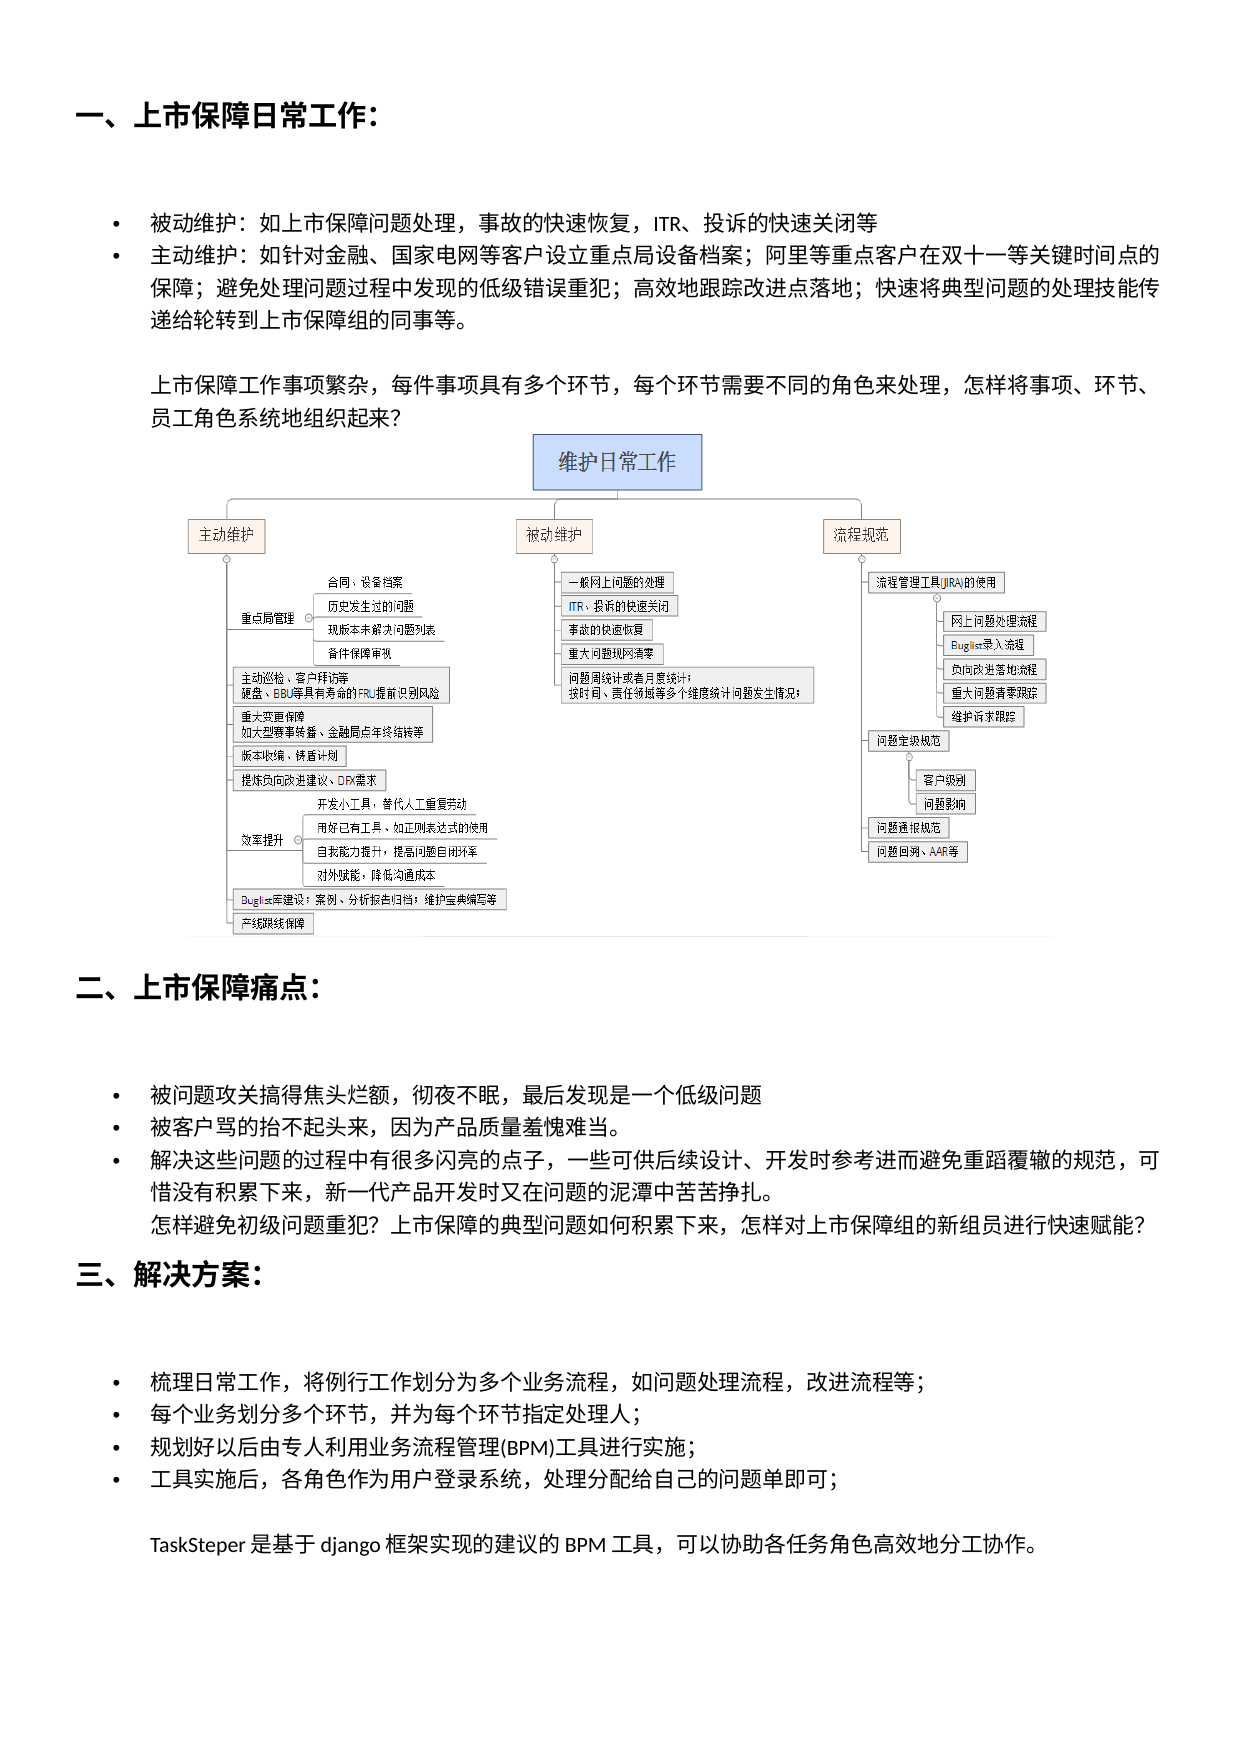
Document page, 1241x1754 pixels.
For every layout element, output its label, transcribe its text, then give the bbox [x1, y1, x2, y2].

text TaskSteper是基于django框架实现的建议的BPM工具，可以协助各任务角色高效地分工协作。 [150, 1527, 1165, 1559]
text 上市保障工作事项繁杂，每件事项具有多个环节，每个环节需要不同的角色来处理，怎样将事项、环节、员工角色系统地组织起来？ [150, 368, 1165, 433]
list 被问题攻关搞得焦头烂额，彻夜不眠，最后发现是一个低级问题 [112, 1077, 1165, 1110]
list 工具实施后，各角色作为用户登录系统，处理分配给自己的问题单即可； [112, 1462, 1165, 1494]
list 被动维护：如上市保障问题处理，事故的快速恢复，ITR、投诉的快速关闭等 [112, 205, 1165, 238]
list 解决这些问题的过程中有很多闪亮的点子，一些可供后续设计、开发时参考进而避免重蹈覆辙的规范，可惜没有积累下来，新一代产品开发时又在问题的泥潭中苦苦挣扎。 [112, 1142, 1165, 1207]
picture [187, 432, 1053, 937]
list 规划好以后由专人利用业务流程管理(BPM)工具进行实施； [112, 1429, 1165, 1462]
subtitle 三、解决方案： [75, 1240, 1165, 1305]
list 每个业务划分多个环节，并为每个环节指定处理人； [112, 1397, 1165, 1429]
subtitle 二、上市保障痛点： [75, 953, 1165, 1018]
list 被客户骂的抬不起头来，因为产品质量羞愧难当。 [112, 1110, 1165, 1142]
text 怎样避免初级问题重犯？上市保障的典型问题如何积累下来，怎样对上市保障组的新组员进行快速赋能？ [150, 1207, 1165, 1240]
subtitle 一、上市保障日常工作： [75, 81, 1165, 146]
list 梳理日常工作，将例行工作划分为多个业务流程，如问题处理流程，改进流程等； [112, 1364, 1165, 1397]
list 主动维护：如针对金融、国家电网等客户设立重点局设备档案；阿里等重点客户在双十一等关键时间点的保障；避免处理问题过程中发现的低级错误重犯；高效地跟踪改进点落地；快速将典型问题的处理技能传递给轮转到上市保障组的同事等。 [112, 238, 1165, 335]
